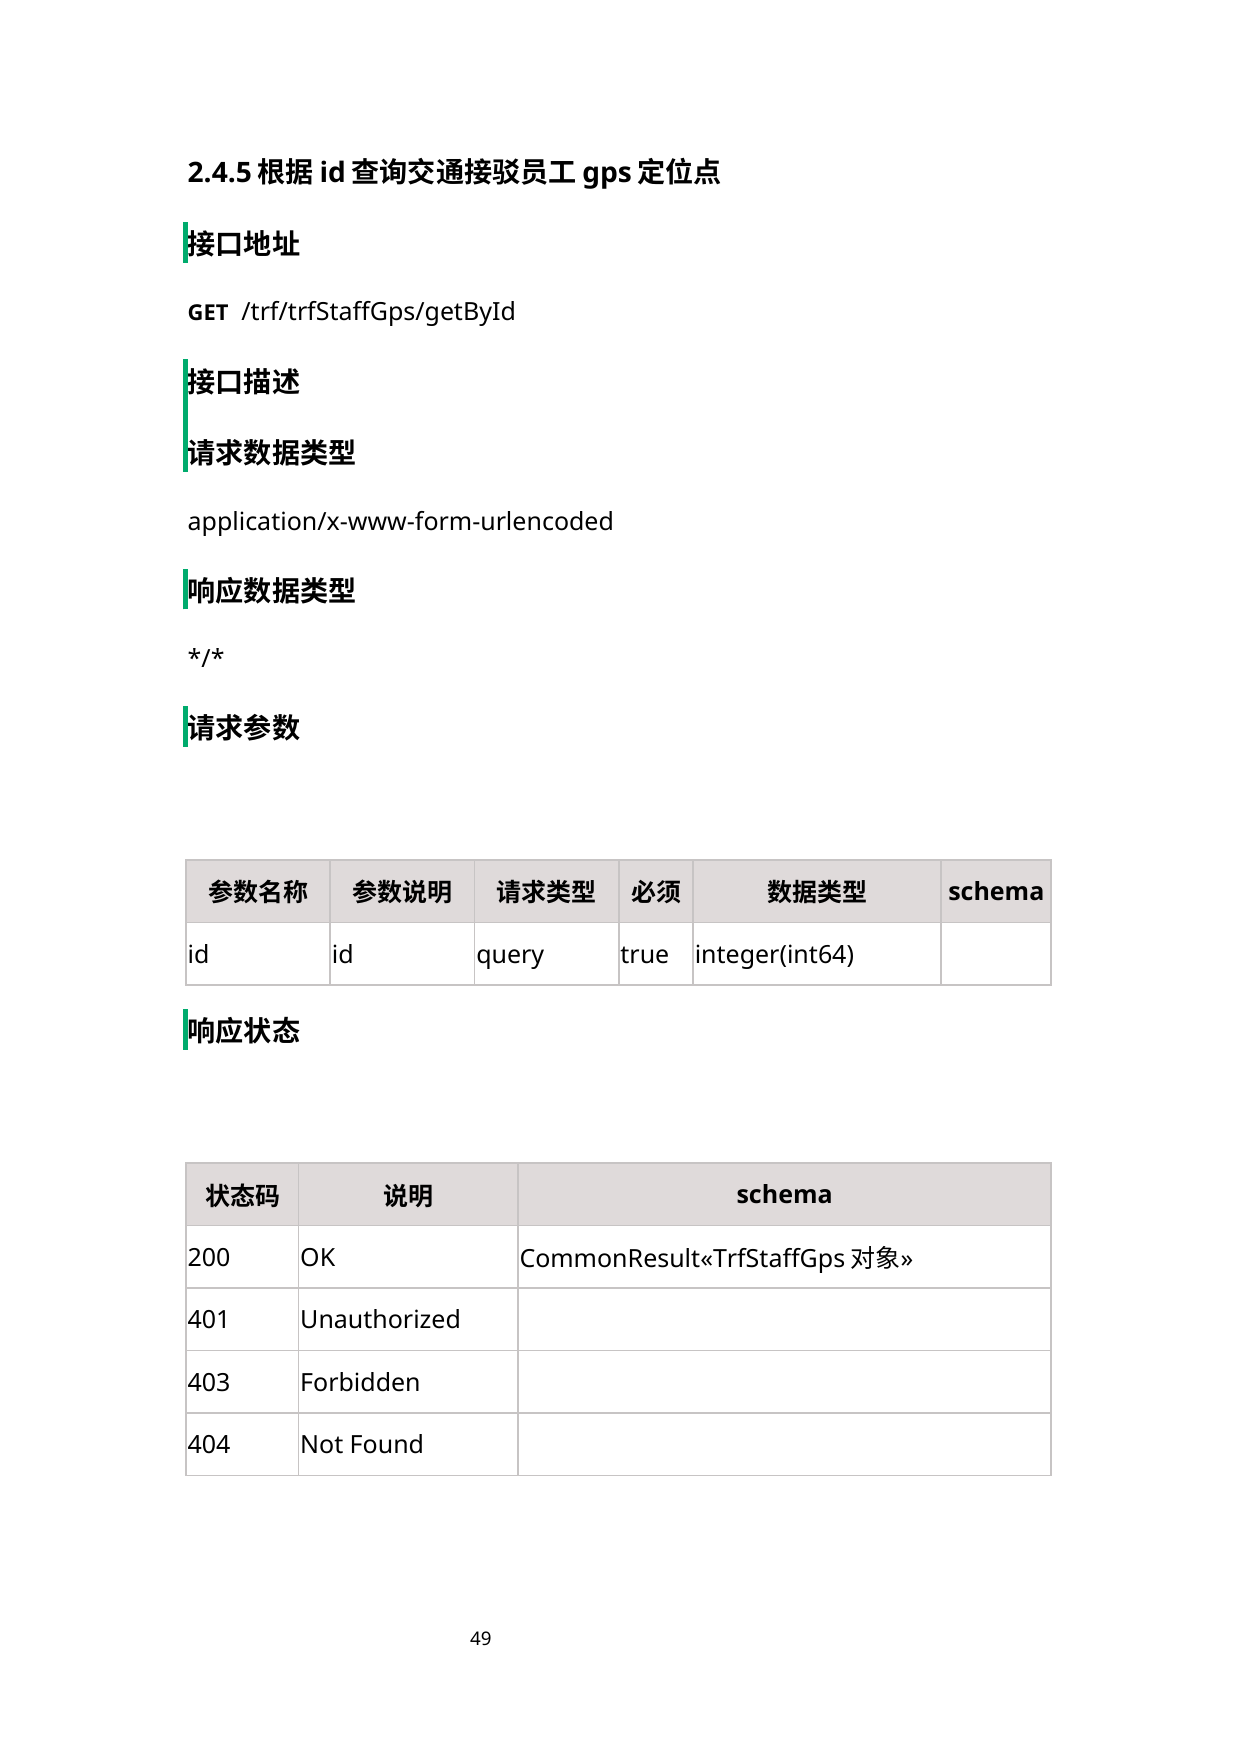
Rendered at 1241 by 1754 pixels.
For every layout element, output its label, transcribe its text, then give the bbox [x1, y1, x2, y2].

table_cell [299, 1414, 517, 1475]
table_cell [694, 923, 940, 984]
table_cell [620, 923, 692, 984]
text application/x-www-form-urlencoded [187, 503, 1053, 537]
text GET /trf/trfStaffGps/getById [187, 294, 1053, 328]
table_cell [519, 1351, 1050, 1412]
text 接口地址 [188, 222, 1053, 263]
text 响应状态 [188, 1009, 1053, 1050]
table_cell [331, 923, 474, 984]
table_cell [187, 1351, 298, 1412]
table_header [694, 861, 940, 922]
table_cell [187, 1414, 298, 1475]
text 请求数据类型 [188, 431, 1053, 472]
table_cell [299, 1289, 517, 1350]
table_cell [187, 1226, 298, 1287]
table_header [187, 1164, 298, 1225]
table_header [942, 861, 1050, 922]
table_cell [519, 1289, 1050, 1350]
text 请求参数 [188, 706, 1053, 747]
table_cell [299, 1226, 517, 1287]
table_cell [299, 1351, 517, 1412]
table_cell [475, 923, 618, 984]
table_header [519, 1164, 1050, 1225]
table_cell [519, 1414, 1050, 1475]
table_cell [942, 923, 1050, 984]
text 响应数据类型 [188, 569, 1053, 609]
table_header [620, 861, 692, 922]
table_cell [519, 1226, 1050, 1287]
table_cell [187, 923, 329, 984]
text */* [187, 641, 1053, 675]
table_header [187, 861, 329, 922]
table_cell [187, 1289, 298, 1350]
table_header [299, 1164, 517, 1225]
text 接口描述 [188, 359, 1053, 400]
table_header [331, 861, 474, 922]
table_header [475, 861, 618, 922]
subtitle 2.4.5根据id查询交通接驳员工gps定位点 [187, 150, 1053, 191]
